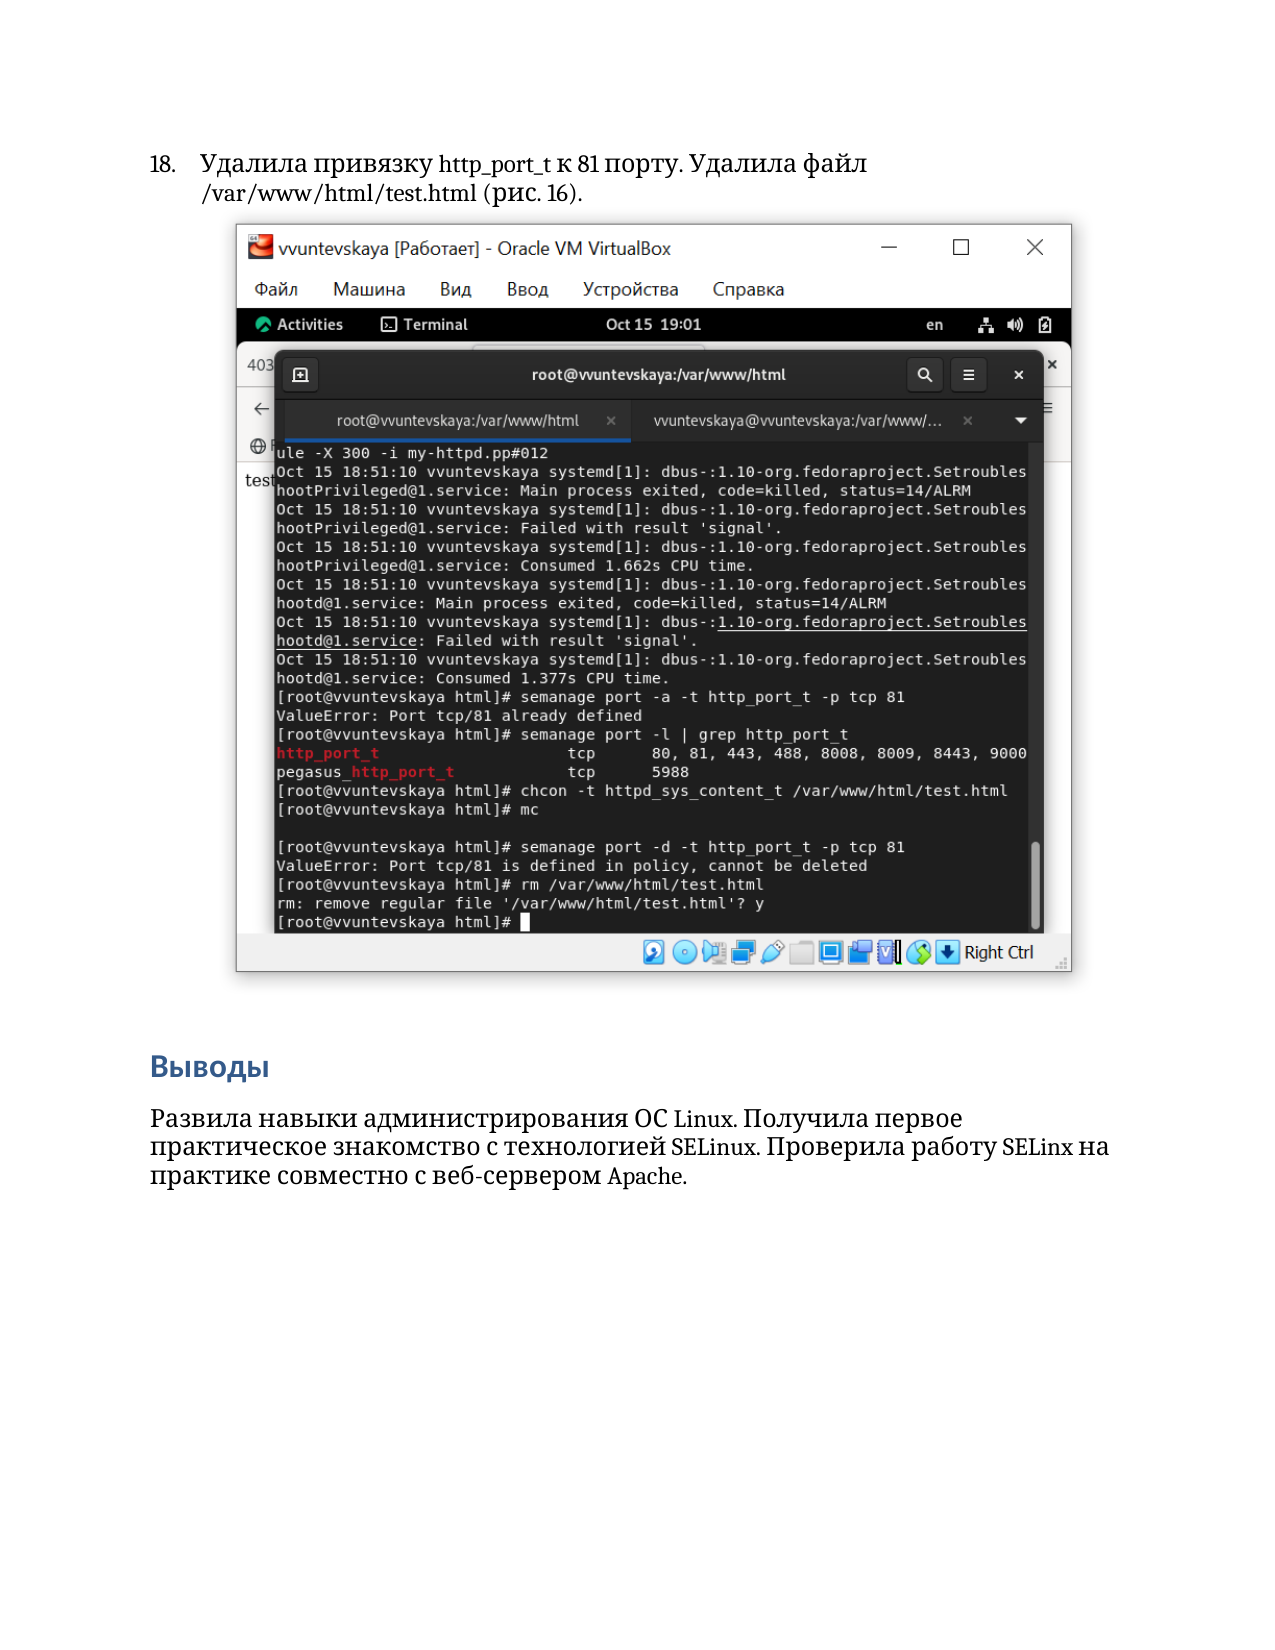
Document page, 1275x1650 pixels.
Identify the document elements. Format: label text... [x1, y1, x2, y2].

text Развила навыки администрирования ОС Linux. Получила первое практическое знакомство с технологией SELinux. Проверила работу SELinx на практике совместно с веб-сервером Apache. [150, 1104, 1125, 1191]
subtitle Выводы [150, 1045, 1125, 1086]
picture [218, 207, 1094, 995]
